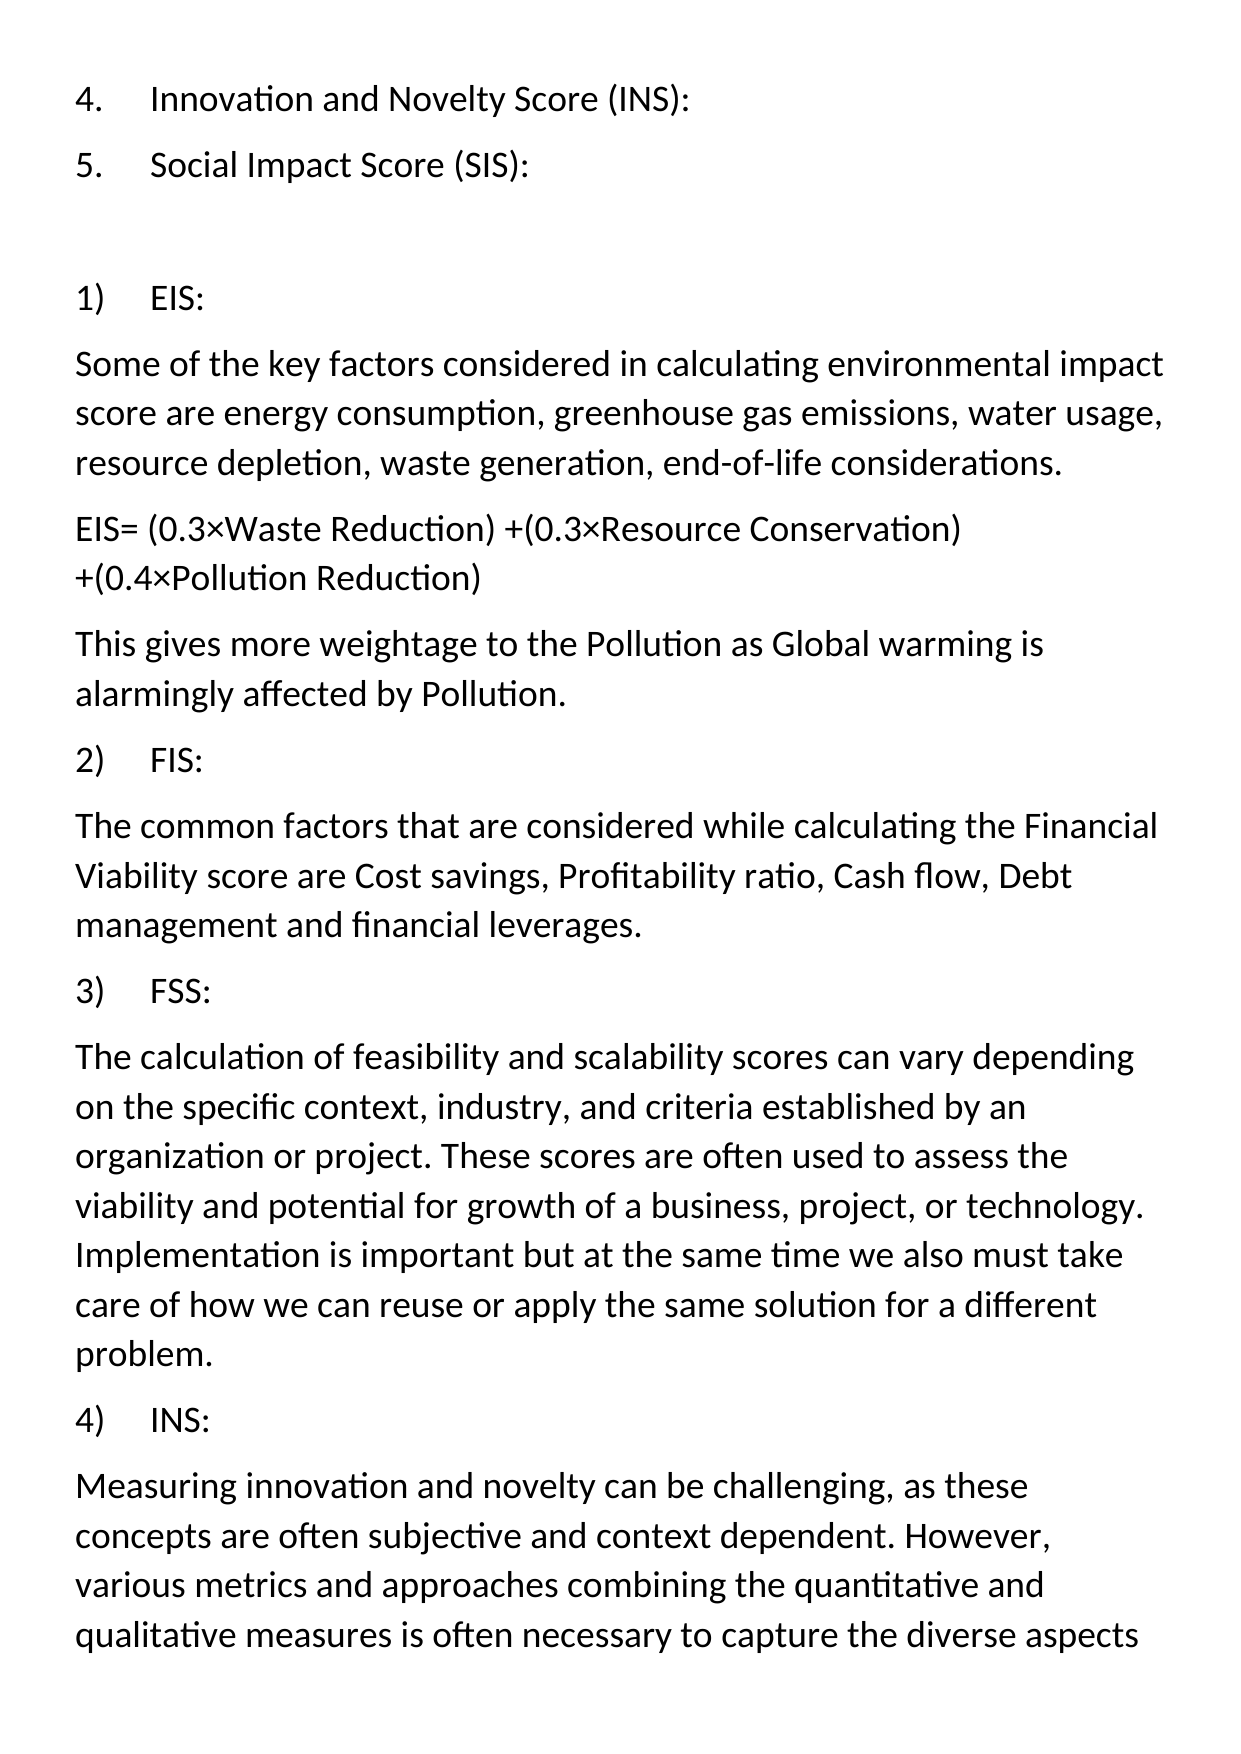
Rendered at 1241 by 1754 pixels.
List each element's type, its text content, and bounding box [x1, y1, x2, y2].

text EIS= (0.3×Waste Reduction) +(0.3×Resource Conservation) +(0.4×Pollution Reduction) [75, 505, 1165, 600]
text 3) FSS: [75, 967, 1165, 1013]
text 4) INS: [75, 1396, 1165, 1442]
text The calculation of feasibility and scalability scores can vary depending on the specific context, industry, and criteria established by an organization or project. These scores are often used to assess the viability and potential for growth of a business, project, or technology. Implementation is important but at the same time we also must take care of how we can reuse or apply the same solution for a different problem. [75, 1033, 1165, 1376]
text This gives more weightage to the Pollution as Global warming is alarmingly affected by Pollution. [75, 620, 1165, 716]
text The common factors that are considered while calculating the Financial Viability score are Cost savings, Profitability ratio, Cash flow, Debt management and financial leverages. [75, 802, 1165, 947]
text 1) EIS: [75, 273, 1165, 319]
text 5. Social Impact Score (SIS): [75, 141, 1165, 187]
text 2) FIS: [75, 736, 1165, 782]
text Some of the key factors considered in calculating environmental impact score are energy consumption, greenhouse gas emissions, water usage, resource depletion, waste generation, end-of-life considerations. [75, 339, 1165, 484]
text 4. Innovation and Novelty Score (INS): [75, 75, 1165, 121]
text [75, 1462, 1165, 1657]
